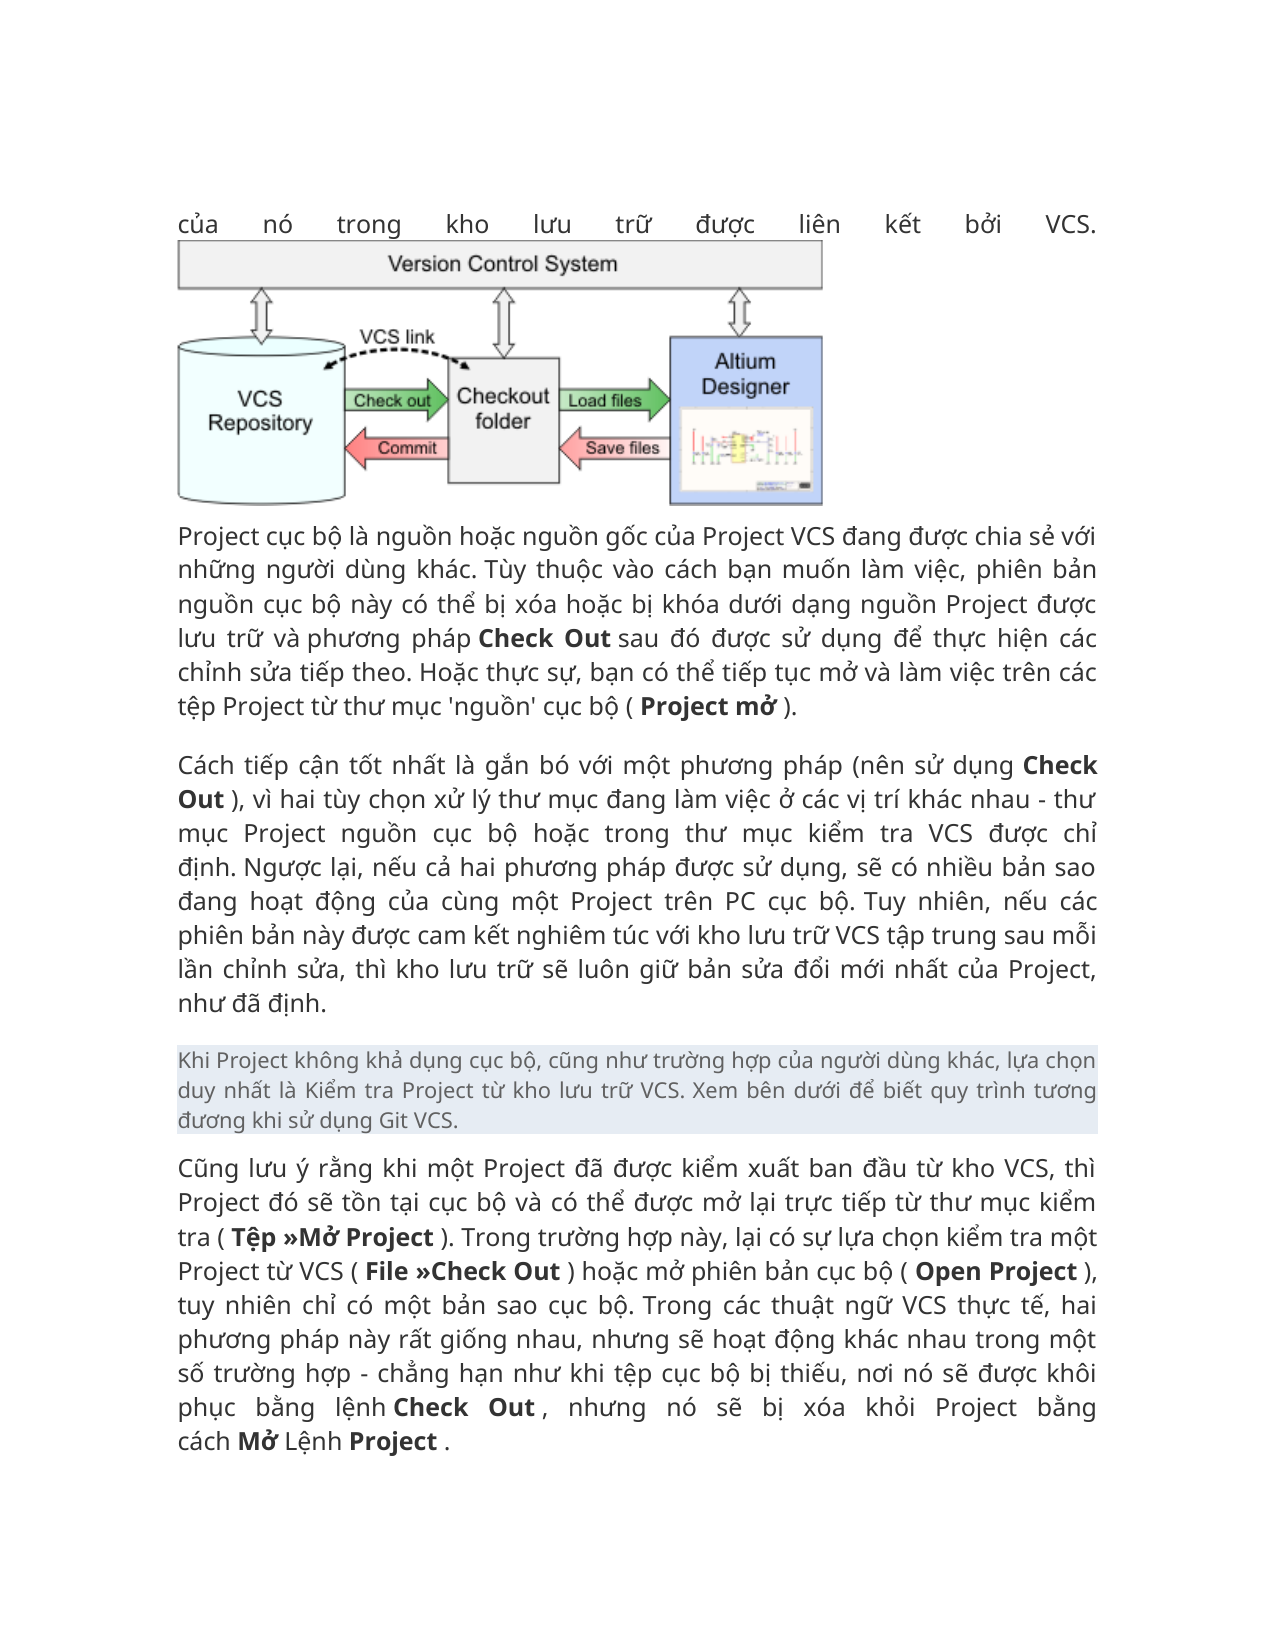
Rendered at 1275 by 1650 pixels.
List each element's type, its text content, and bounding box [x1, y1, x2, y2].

text Cách tiếp cận tốt nhất là gắn bó với một phương pháp (nên sử dụng Check Out ), vì hai tùy chọn xử lý thư mục đang làm việc ở các vị trí khác nhau - thư mục Project nguồn cục bộ hoặc trong thư mục kiểm tra VCS được chỉ định. Ngược lại, nếu cả hai phương pháp được sử dụng, sẽ có nhiều bản sao đang hoạt động của cùng một Project trên PC cục bộ. Tuy nhiên, nếu các phiên bản này được cam kết nghiêm túc với kho lưu trữ VCS tập trung sau mỗi lần chỉnh sửa, thì kho lưu trữ sẽ luôn giữ bản sửa đổi mới nhất của Project, như đã định. [177, 747, 1098, 1020]
text Khi Project không khả dụng cục bộ, cũng như trường hợp của người dùng khác, lựa chọn duy nhất là Kiểm tra Project từ kho lưu trữ VCS. Xem bên dưới để biết quy trình tương đương khi sử dụng Git VCS. [177, 1045, 1098, 1134]
picture [177, 240, 823, 506]
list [140, 207, 1098, 506]
text Cũng lưu ý rằng khi một Project đã được kiểm xuất ban đầu từ kho VCS, thì Project đó sẽ tồn tại cục bộ và có thể được mở lại trực tiếp từ thư mục kiểm tra ( Tệp »Mở Project ). Trong trường hợp này, lại có sự lựa chọn kiểm tra một Project từ VCS ( File »Check Out ) hoặc mở phiên bản cục bộ ( Open Project ), tuy nhiên chỉ có một bản sao cục bộ. Trong các thuật ngữ VCS thực tế, hai phương pháp này rất giống nhau, nhưng sẽ hoạt động khác nhau trong một số trường hợp - chẳng hạn như khi tệp cục bộ bị thiếu, nơi nó sẽ được khôi phục bằng lệnh Check Out , nhưng nó sẽ bị xóa khỏi Project bằng cách Mở Lệnh Project . [177, 1151, 1098, 1458]
text Project cục bộ là nguồn hoặc nguồn gốc của Project VCS đang được chia sẻ với những người dùng khác. Tùy thuộc vào cách bạn muốn làm việc, phiên bản nguồn cục bộ này có thể bị xóa hoặc bị khóa dưới dạng nguồn Project được lưu trữ và phương pháp Check Out sau đó được sử dụng để thực hiện các chỉnh sửa tiếp theo. Hoặc thực sự, bạn có thể tiếp tục mở và làm việc trên các tệp Project từ thư mục 'nguồn' cục bộ ( Project mở ). [177, 518, 1098, 722]
